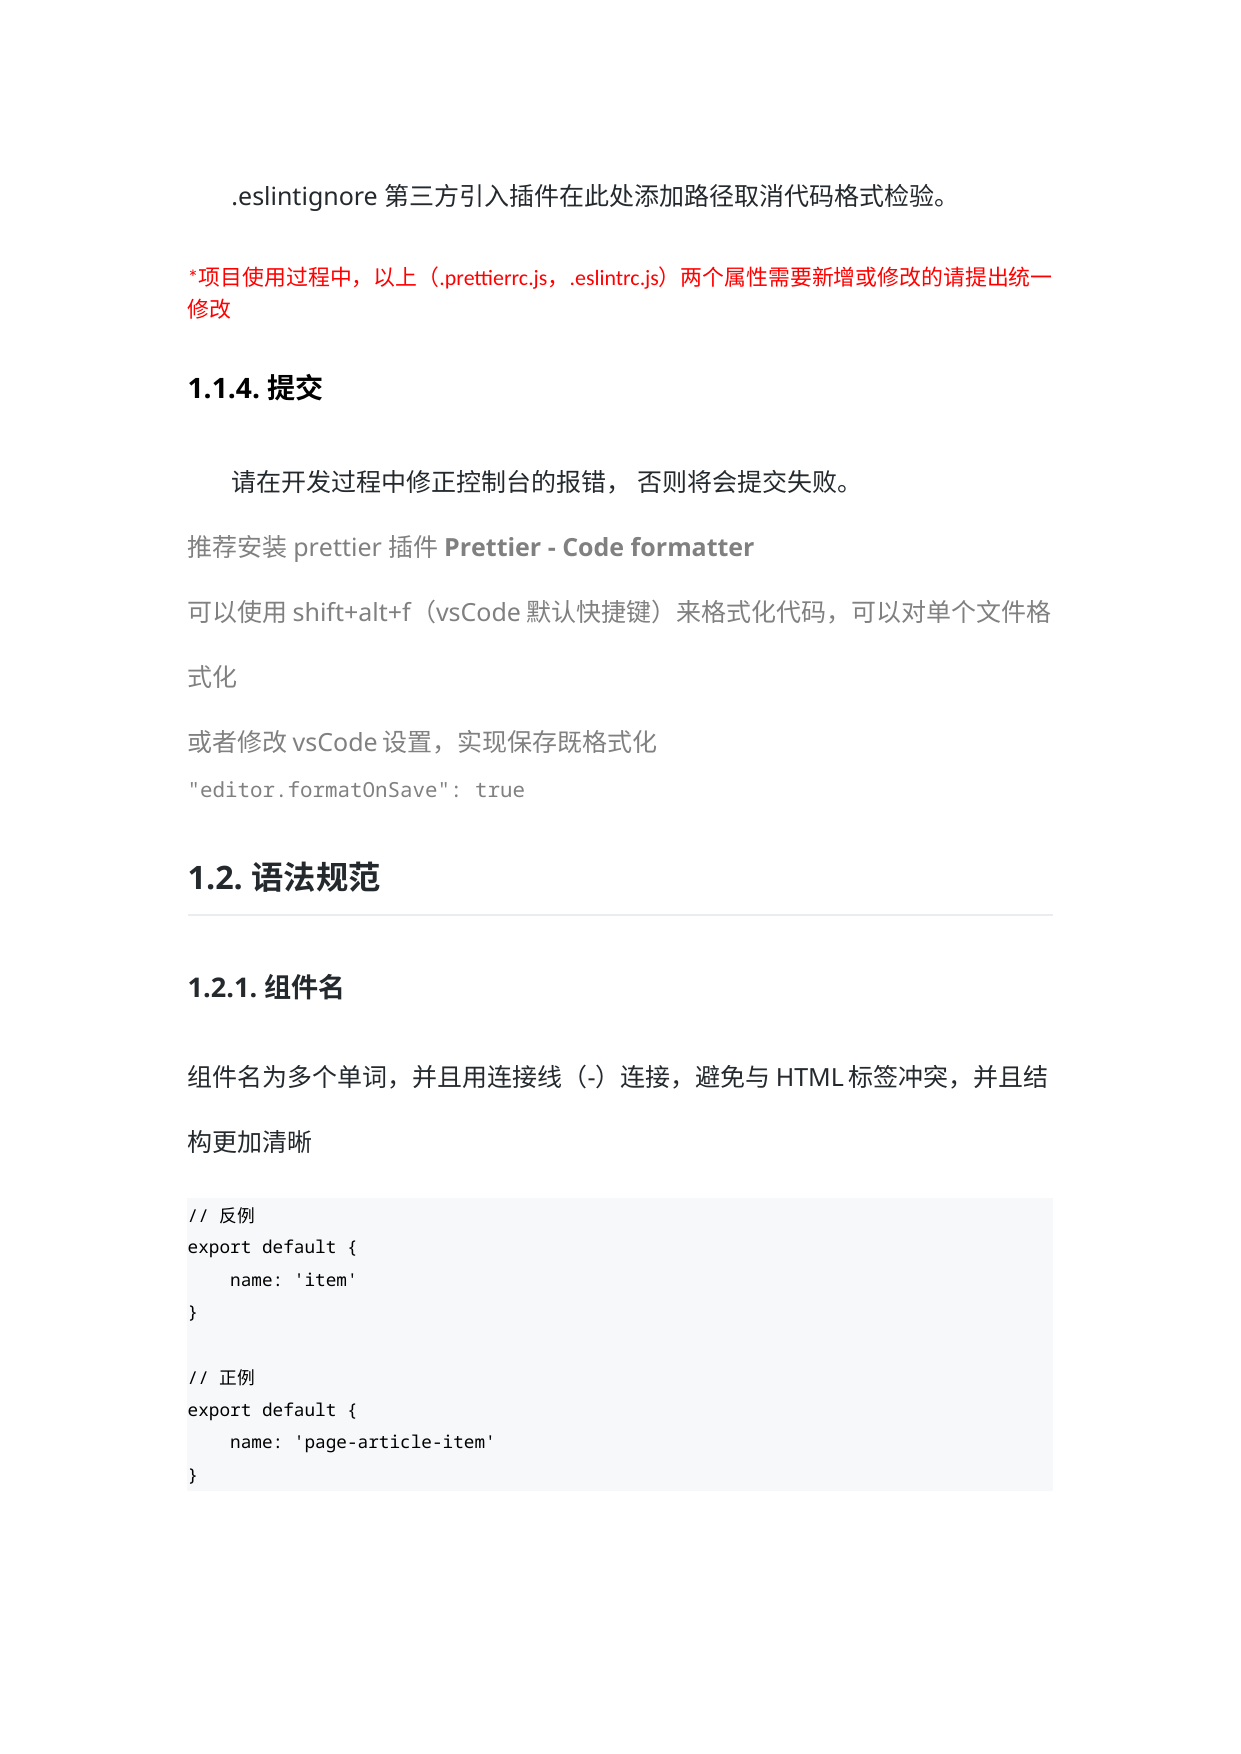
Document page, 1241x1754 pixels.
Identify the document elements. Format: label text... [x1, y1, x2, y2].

text } [187, 1458, 1053, 1491]
text } [187, 1296, 1053, 1328]
subtitle 1.2.1. 组件名 [187, 953, 1053, 1018]
text 推荐安装 prettier 插件 Prettier - Code formatter 可以使用shift+alt+f（vsCode默认快捷键）来格式化代码，可以对单个文件格式化 或者修改vsCode设置，实现保存既格式化 "editor.formatOnSave": true [187, 513, 1053, 805]
text name: 'item' [187, 1263, 1053, 1296]
text export default { [187, 1231, 1053, 1263]
text // 反例 [187, 1198, 1053, 1231]
text *项目使用过程中，以上（.prettierrc.js，.eslintrc.js）两个属性需要新增或修改的请提出统一修改 [187, 259, 1053, 324]
text export default { [187, 1393, 1053, 1426]
list 请在开发过程中修正控制台的报错， 否则将会提交失败。 [187, 448, 1053, 513]
text // 正例 [187, 1361, 1053, 1393]
subtitle 提交 [187, 354, 1053, 419]
text 组件名为多个单词，并且用连接线（-）连接，避免与HTML标签冲突，并且结构更加清晰 [187, 1043, 1053, 1173]
text name: 'page-article-item' [187, 1426, 1053, 1458]
list .eslintignore 第三方引入插件在此处添加路径取消代码格式检验。 [187, 162, 1053, 227]
subtitle 1.2. 语法规范 [187, 843, 1053, 916]
